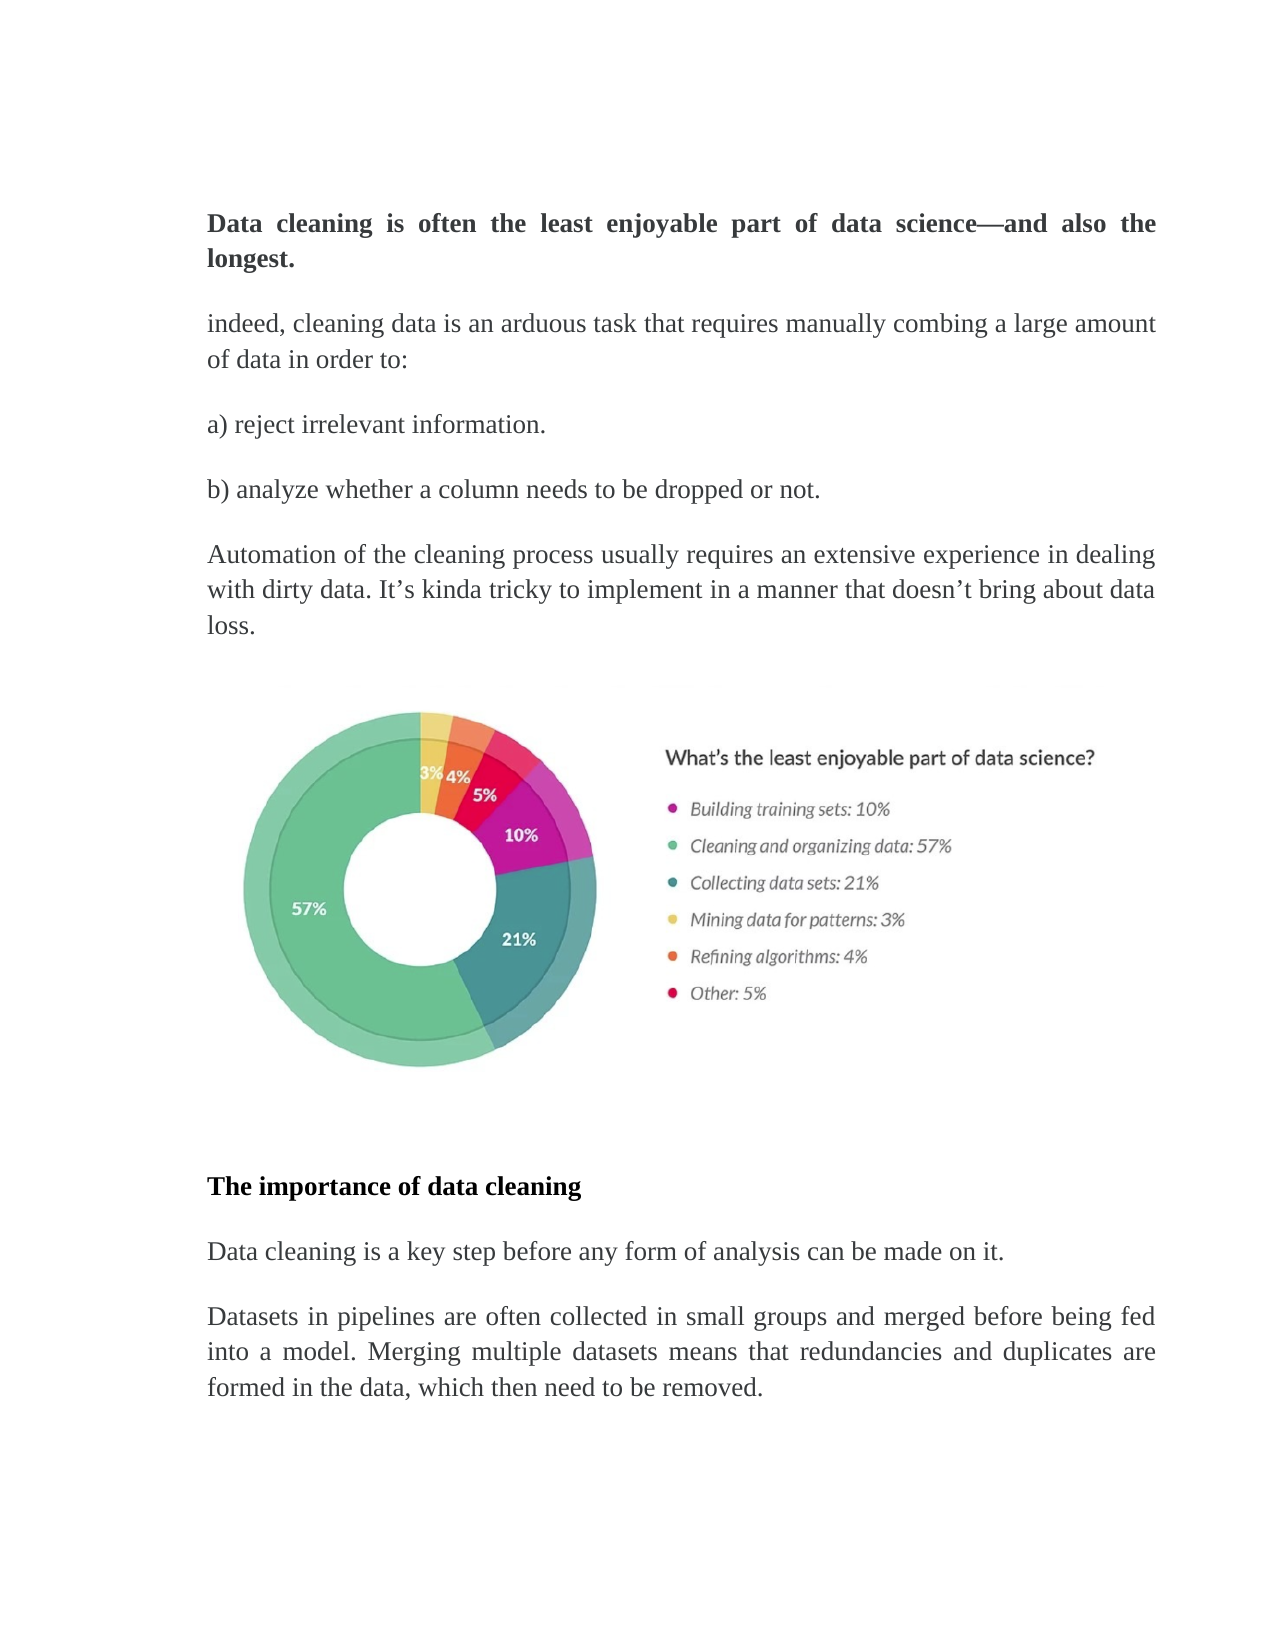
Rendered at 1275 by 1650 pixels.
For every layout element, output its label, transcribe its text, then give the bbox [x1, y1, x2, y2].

text indeed, cleaning data is an arduous task that requires manually combing a large amount of data in order to: [207, 307, 1157, 374]
text b) analyze whether a column needs to be dropped or not. [207, 473, 1157, 504]
text Automation of the cleaning process usually requires an extensive experience in dealing with dirty data. It’s kinda tricky to implement in a manner that doesn’t bring about data loss. [207, 538, 1157, 640]
text Data cleaning is often the least enjoyable part of data science—and also the longest. [207, 207, 1157, 274]
text Datasets in pipelines are often collected in small groups and merged before being fed into a model. Merging multiple datasets means that redundancies and duplicates are formed in the data, which then need to be removed. [207, 1300, 1157, 1402]
text Data cleaning is a key step before any form of analysis can be made on it. [207, 1235, 1157, 1266]
text The importance of data cleaning [207, 1170, 1157, 1201]
text a) reject irrelevant information. [207, 408, 1157, 439]
picture [206, 674, 1157, 1072]
